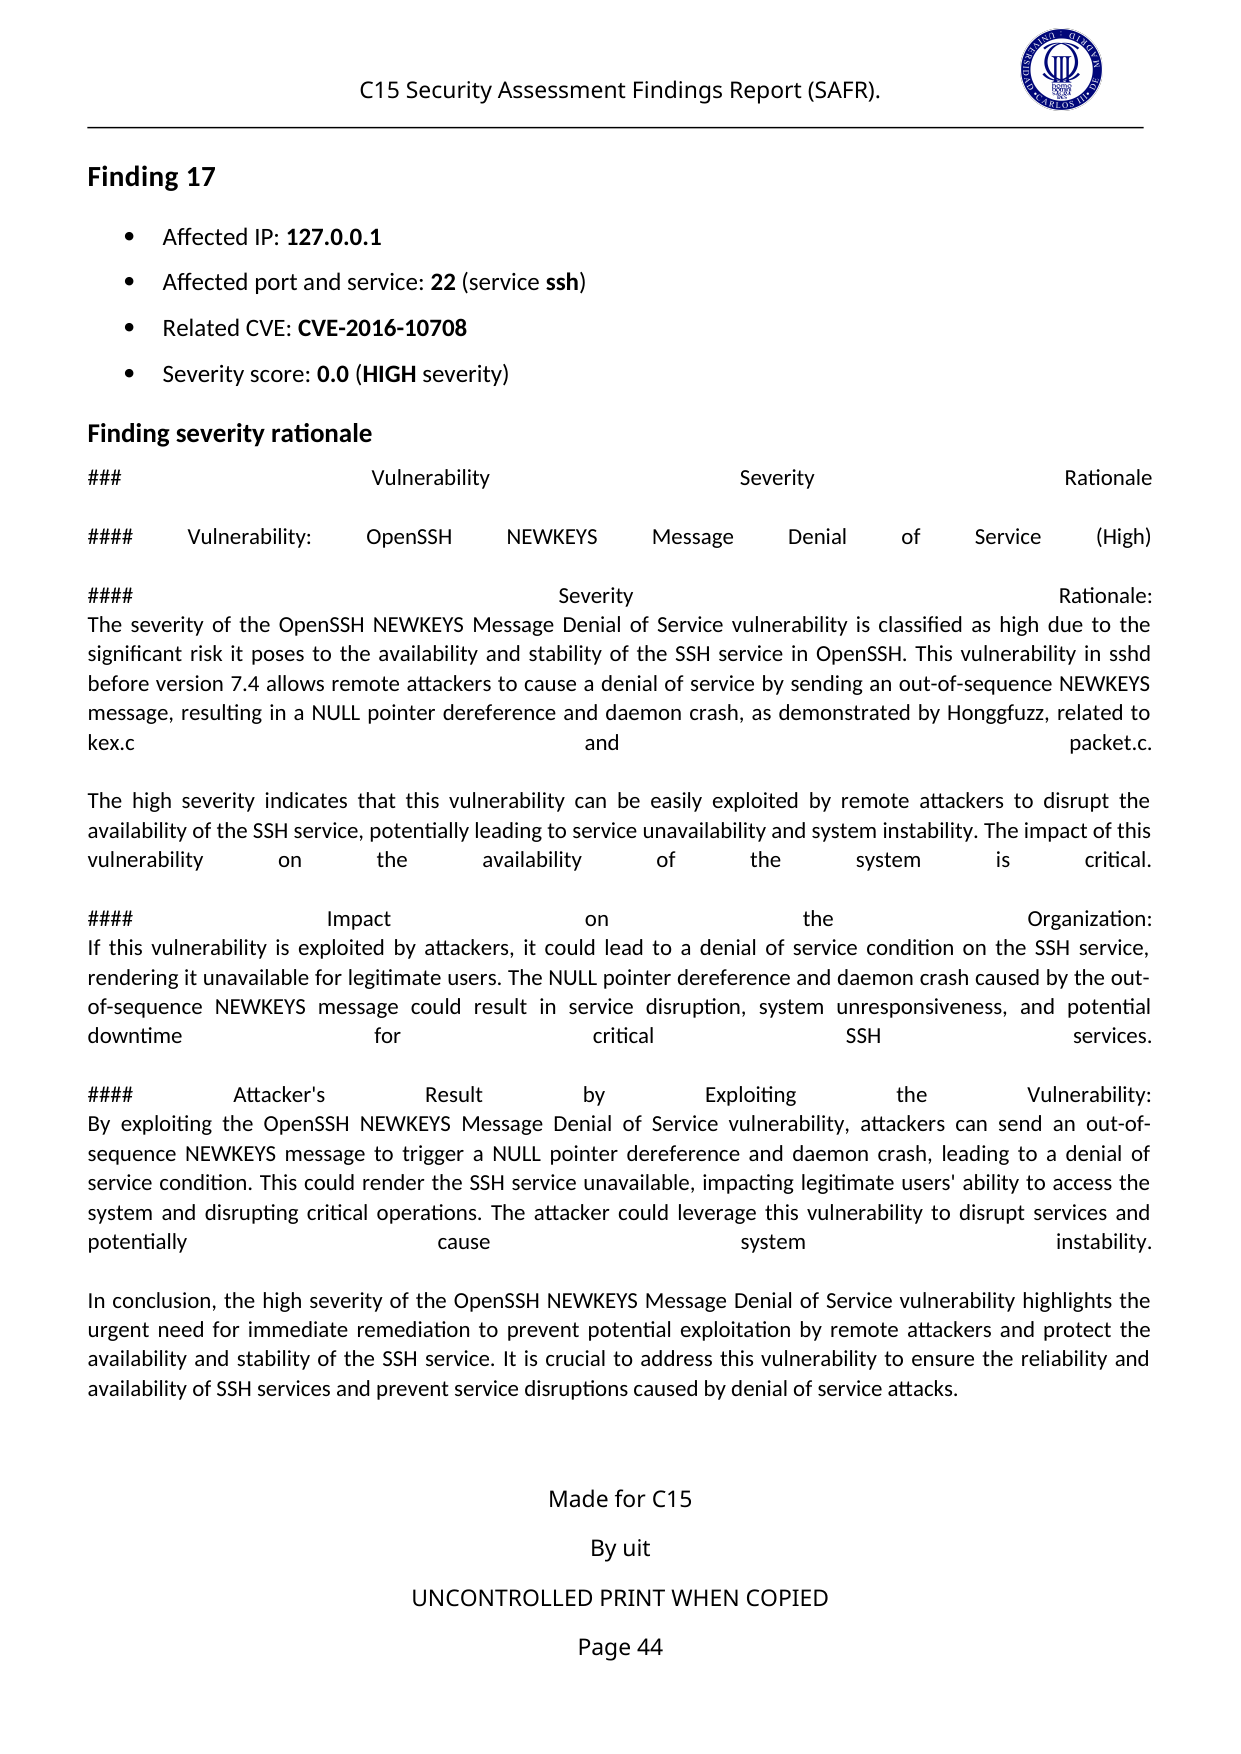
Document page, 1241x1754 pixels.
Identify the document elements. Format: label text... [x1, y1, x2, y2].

text ### Vulnerability Severity Rationale #### Vulnerability: OpenSSH NEWKEYS Message Denial of Service (High) #### Severity Rationale: The severity of the OpenSSH NEWKEYS Message Denial of Service vulnerability is classified as high due to the significant risk it poses to the availability and stability of the SSH service in OpenSSH. This vulnerability in sshd before version 7.4 allows remote attackers to cause a denial of service by sending an out-of-sequence NEWKEYS message, resulting in a NULL pointer dereference and daemon crash, as demonstrated by Honggfuzz, related to kex.c and packet.c. The high severity indicates that this vulnerability can be easily exploited by remote attackers to disrupt the availability of the SSH service, potentially leading to service unavailability and system instability. The impact of this vulnerability on the availability of the system is critical. #### Impact on the Organization: If this vulnerability is exploited by attackers, it could lead to a denial of service condition on the SSH service, rendering it unavailable for legitimate users. The NULL pointer dereference and daemon crash caused by the out-of-sequence NEWKEYS message could result in service disruption, system unresponsiveness, and potential downtime for critical SSH services. #### Attacker's Result by Exploiting the Vulnerability: By exploiting the OpenSSH NEWKEYS Message Denial of Service vulnerability, attackers can send an out-of-sequence NEWKEYS message to trigger a NULL pointer dereference and daemon crash, leading to a denial of service condition. This could render the SSH service unavailable, impacting legitimate users' ability to access the system and disrupting critical operations. The attacker could leverage this vulnerability to disrupt services and potentially cause system instability. In conclusion, the high severity of the OpenSSH NEWKEYS Message Denial of Service vulnerability highlights the urgent need for immediate remediation to prevent potential exploitation by remote attackers and protect the availability and stability of the SSH service. It is crucial to address this vulnerability to ensure the reliability and availability of SSH services and prevent service disruptions caused by denial of service attacks. [87, 463, 1153, 1402]
list Affected IP: 127.0.0.1 [125, 221, 1153, 251]
subtitle Finding severity rationale [87, 416, 1153, 449]
subtitle Finding 17 [87, 158, 1153, 194]
list Related CVE: CVE-2016-10708 [125, 312, 1153, 343]
picture [1020, 28, 1103, 111]
list Severity score: 0.0 (HIGH severity) [125, 358, 1153, 388]
list Affected port and service: 22 (service ssh) [125, 266, 1153, 297]
